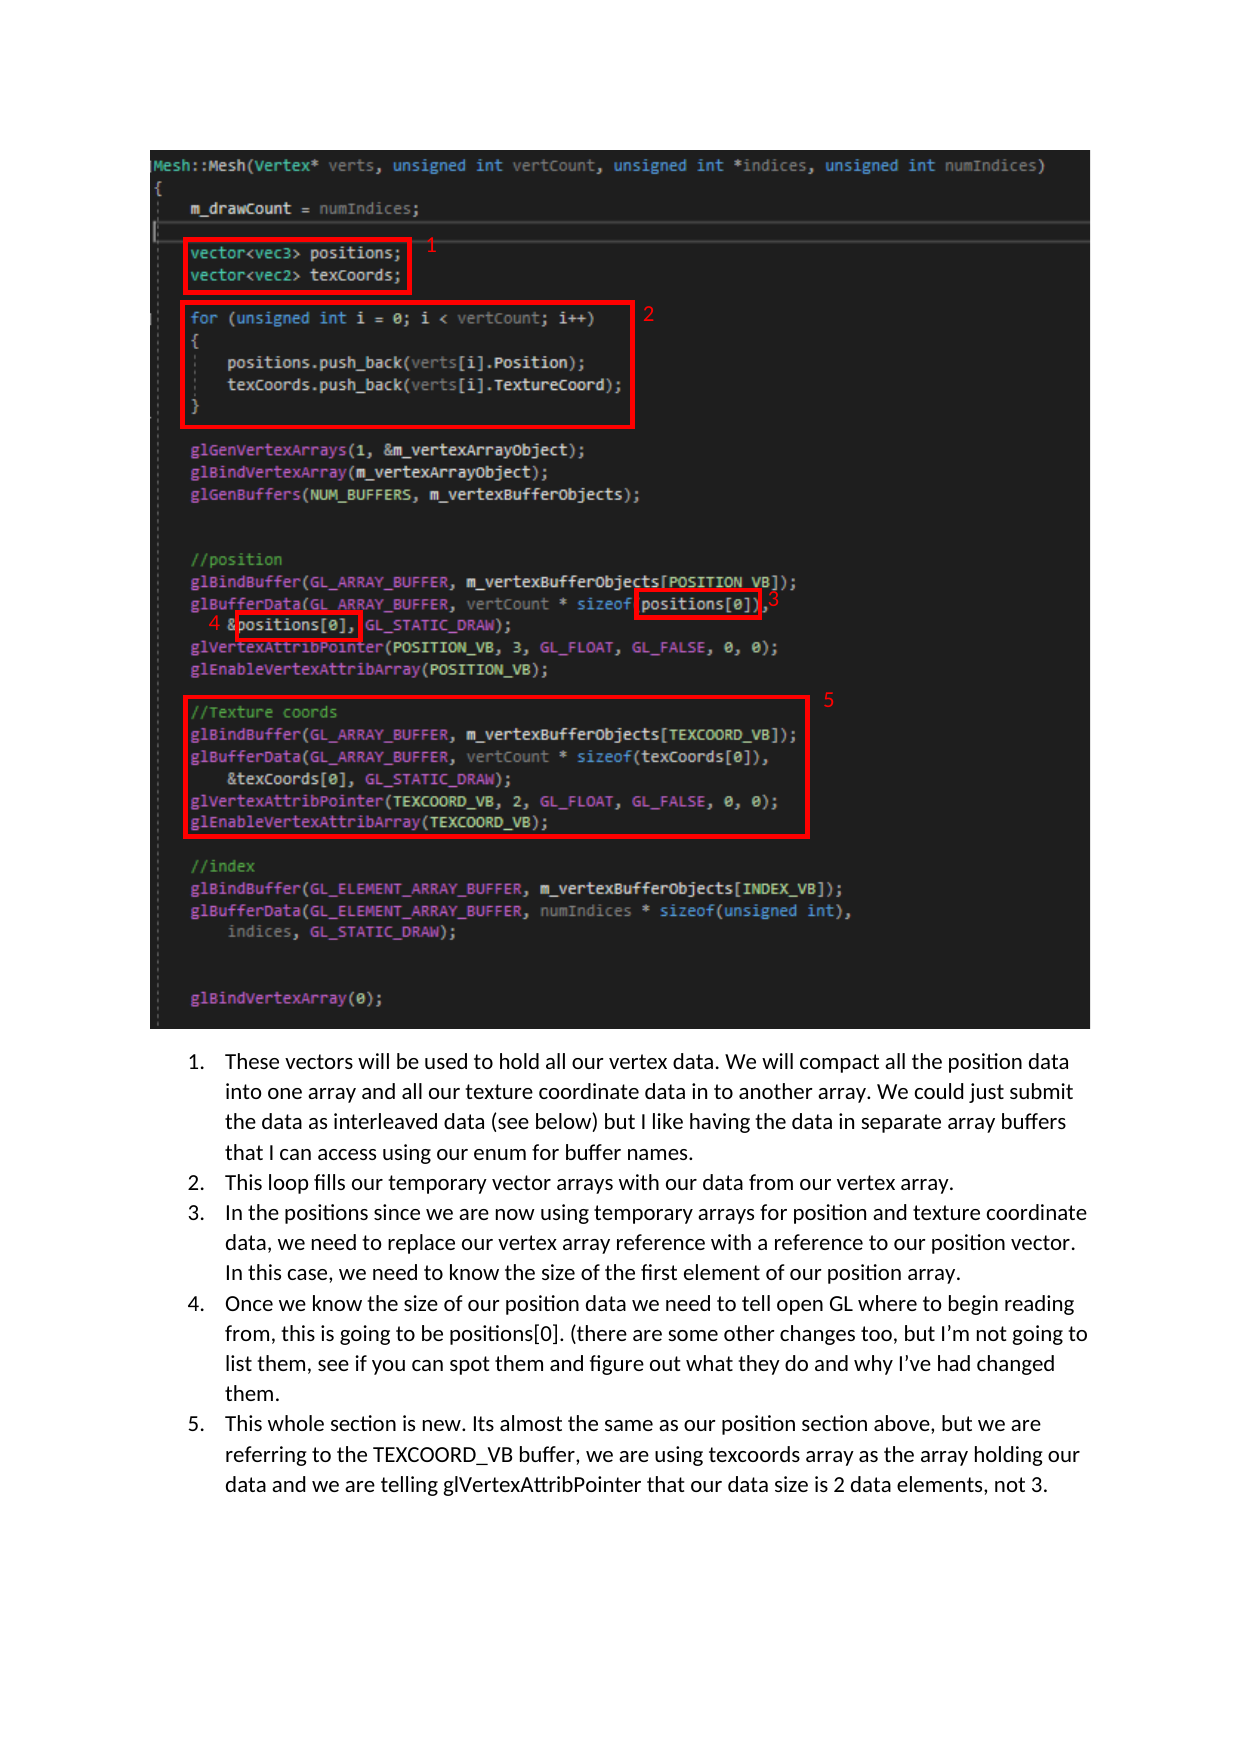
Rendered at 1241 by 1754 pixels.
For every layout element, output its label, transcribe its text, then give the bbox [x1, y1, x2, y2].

list In the positions since we are now using temporary arrays for position and texture coordinate data, we need to replace our vertex array reference with a reference to our position vector. In this case, we need to know the size of the first element of our position array. [187, 1198, 1090, 1286]
list This loop fills our temporary vector arrays with our data from our vertex array. [187, 1168, 1090, 1196]
list This whole section is new. Its almost the same as our position section above, but we are referring to the TEXCOORD_VB buffer, we are using texcoords array as the array holding our data and we are telling glVertexAttribPointer that our data size is 2 data elements, not 3. [187, 1409, 1090, 1498]
list Once we know the size of our position data we need to tell open GL where to begin reading from, this is going to be positions[0]. (there are some other changes too, but I’m not going to list them, see if you can spot them and figure out what they do and why I’ve had changed them. [187, 1289, 1090, 1407]
list These vectors will be used to hold all our vertex data. We will compact all the position data into one array and all our texture coordinate data in to another array. We could just submit the data as interleaved data (see below) but I like having the data in separate array buffers that I can access using our enum for buffer names. [187, 1047, 1090, 1166]
picture [150, 150, 1091, 1029]
